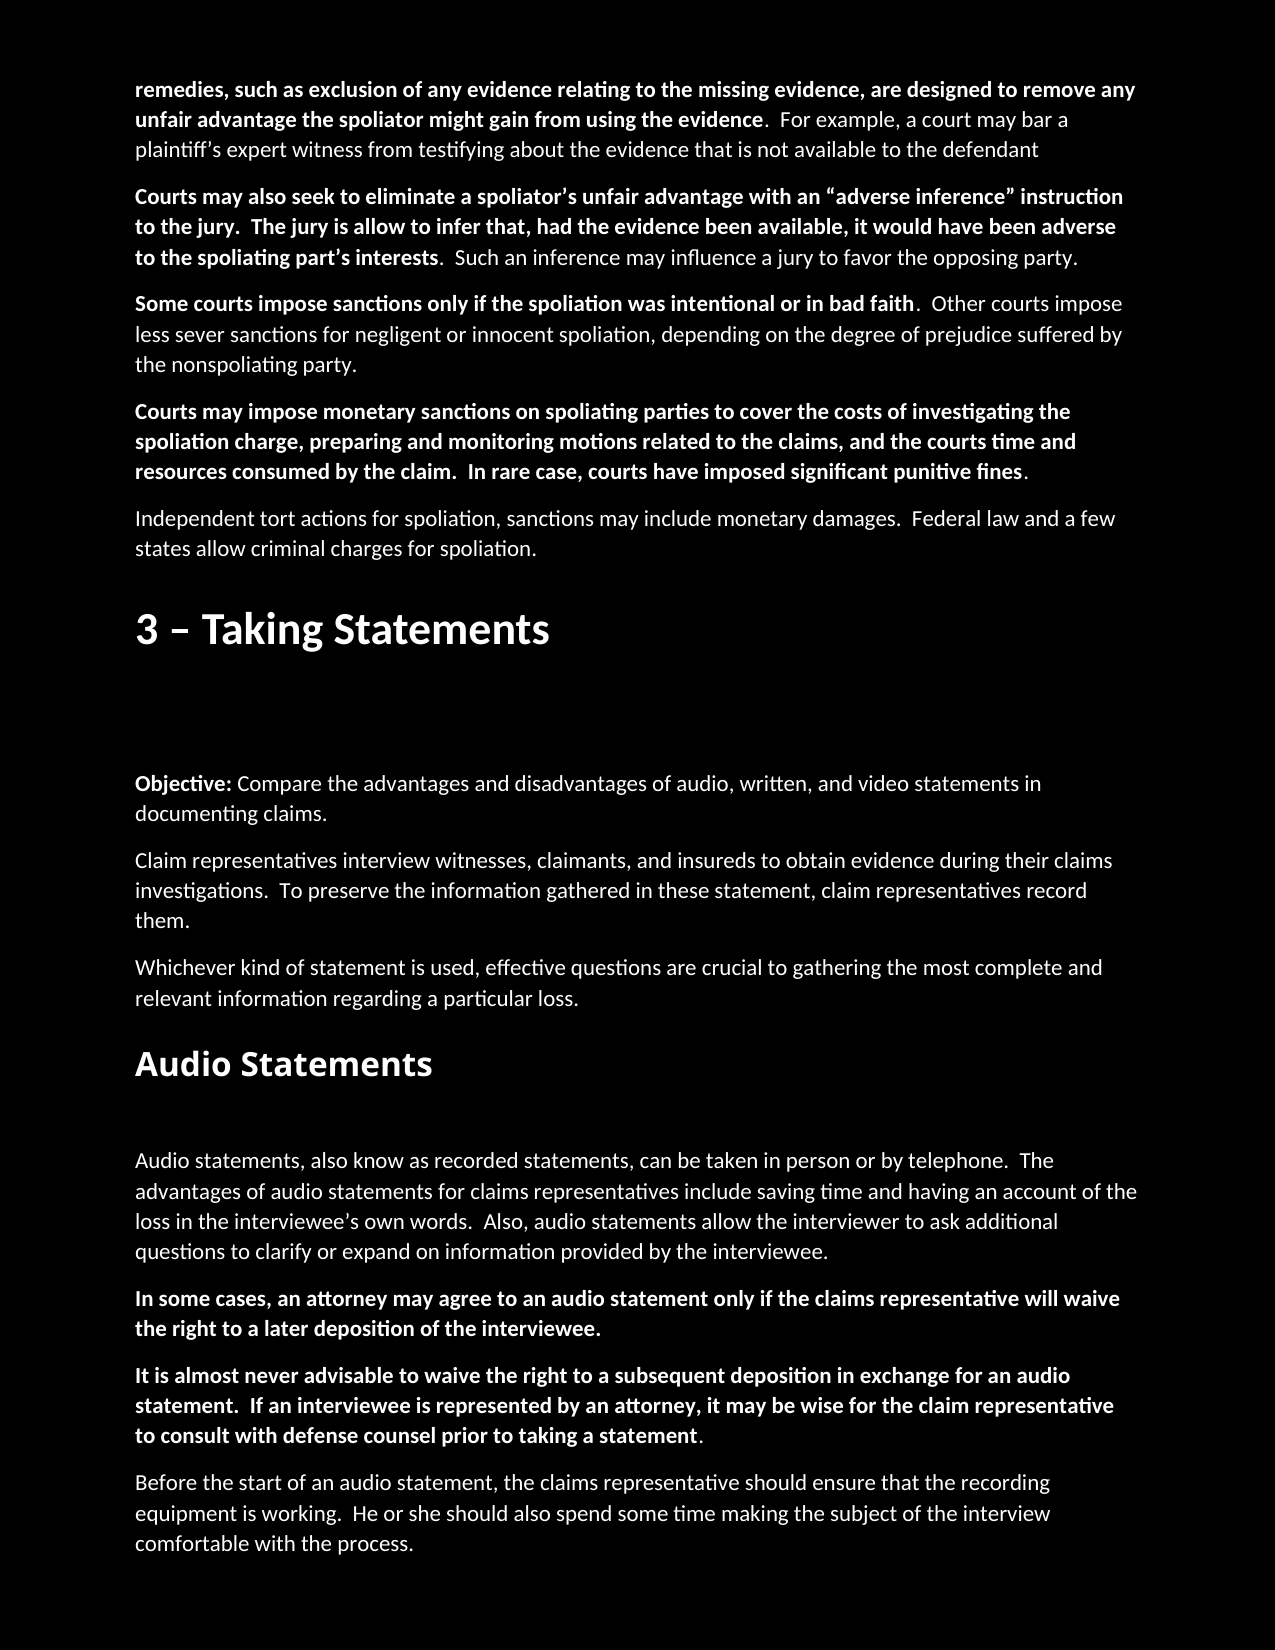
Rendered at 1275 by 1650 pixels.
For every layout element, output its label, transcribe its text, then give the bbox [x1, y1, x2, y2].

subtitle Audio Statements [135, 1041, 1140, 1086]
text Some courts impose sanctions only if the spoliation was intentional or in bad faith. Other courts impose less sever sanctions for negligent or innocent spoliation, depending on the degree of prejudice suffered by the nonspoliating party. [135, 289, 1140, 378]
subtitle 3 – Taking Statements [135, 600, 1140, 656]
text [135, 75, 1140, 163]
text Independent tort actions for spoliation, sanctions may include monetary damages. Federal law and a few states allow criminal charges for spoliation. [135, 504, 1140, 562]
text It is almost never advisable to waive the right to a subsequent deposition in exchange for an audio statement. If an interviewee is represented by an attorney, it may be wise for the claim representative to consult with defense counsel prior to taking a statement. [135, 1361, 1140, 1450]
text Claim representatives interview witnesses, claimants, and insureds to obtain evidence during their claims investigations. To preserve the information gathered in these statement, claim representatives record them. [135, 846, 1140, 935]
text Courts may also seek to eliminate a spoliator’s unfair advantage with an “adverse inference” instruction to the jury. The jury is allow to infer that, had the evidence been available, it would have been adverse to the spoliating part’s interests. Such an inference may influence a jury to favor the opposing party. [135, 182, 1140, 271]
text In some cases, an attorney may agree to an audio statement only if the claims representative will waive the right to a later deposition of the interviewee. [135, 1284, 1140, 1342]
text Audio statements, also know as recorded statements, can be taken in person or by telephone. The advantages of audio statements for claims representatives include saving time and having an account of the loss in the interviewee’s own words. Also, audio statements allow the interviewer to ask additional questions to clarify or expand on information provided by the interviewee. [135, 1147, 1140, 1265]
text Courts may impose monetary sanctions on spoliating parties to cover the costs of investigating the spoliation charge, preparing and monitoring motions related to the claims, and the courts time and resources consumed by the claim. In rare case, courts have imposed significant punitive fines. [135, 397, 1140, 485]
text Whichever kind of statement is used, effective questions are crucial to gathering the most complete and relevant information regarding a particular loss. [135, 953, 1140, 1012]
text Before the start of an audio statement, the claims representative should ensure that the recording equipment is working. He or she should also spend some time making the subject of the interview comfortable with the process. [135, 1468, 1140, 1557]
text Objective: Compare the advantages and disadvantages of audio, written, and video statements in documenting claims. [135, 769, 1140, 827]
